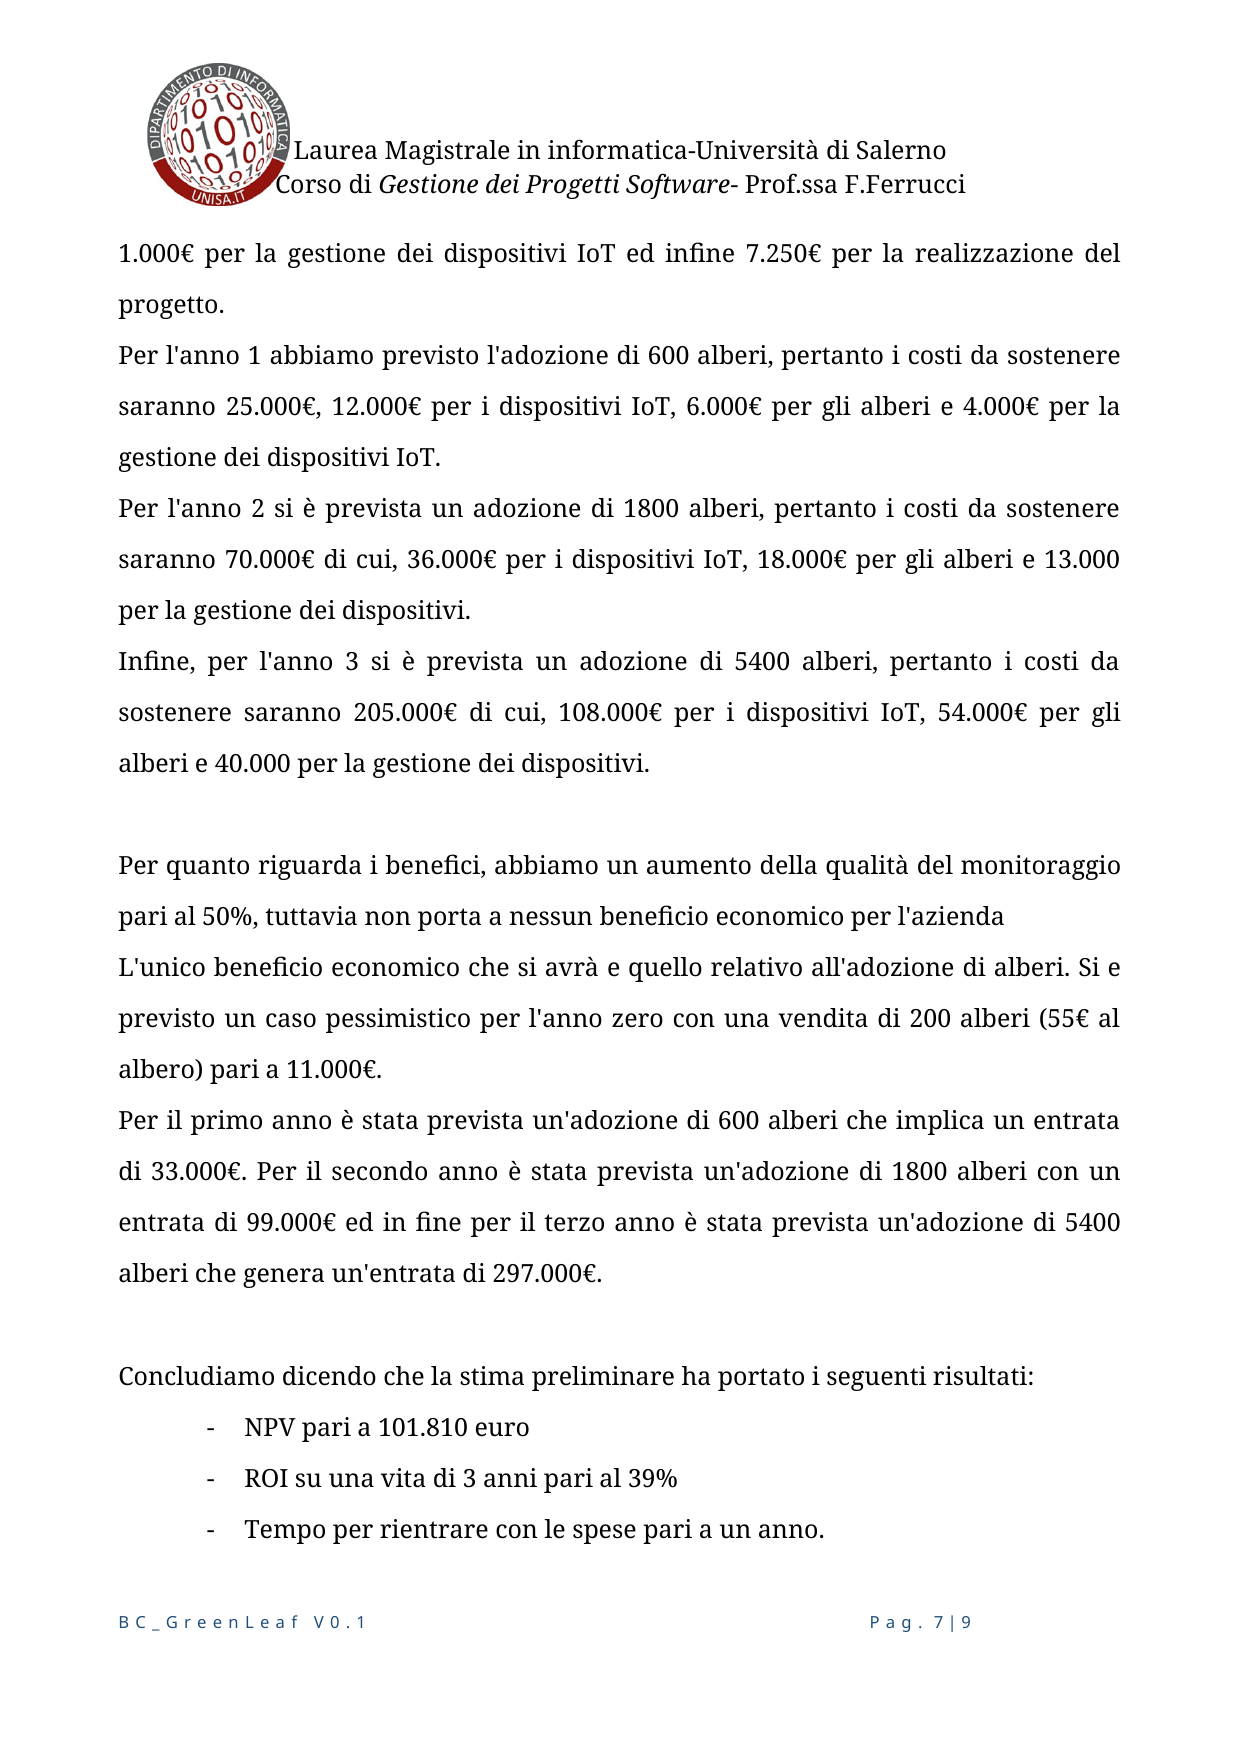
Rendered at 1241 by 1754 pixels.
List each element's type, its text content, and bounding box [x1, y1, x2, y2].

text Per l'anno 2 si è prevista un adozione di 1800 alberi, pertanto i costi da sostenere saranno 70.000€ di cui, 36.000€ per i dispositivi IoT, 18.000€ per gli alberi e 13.000 per la gestione dei dispositivi. [118, 490, 1122, 627]
list NPV pari a 101.810 euro [207, 1409, 1122, 1443]
list ROI su una vita di 3 anni pari al 39% [207, 1460, 1122, 1494]
picture [147, 63, 290, 206]
text L'unico beneficio economico che si avrà e quello relativo all'adozione di alberi. Si e previsto un caso pessimistico per l'anno zero con una vendita di 200 alberi (55€ al albero) pari a 11.000€. [118, 950, 1122, 1086]
text Infine, per l'anno 3 si è prevista un adozione di 5400 alberi, pertanto i costi da sostenere saranno 205.000€ di cui, 108.000€ per i dispositivi IoT, 54.000€ per gli alberi e 40.000 per la gestione dei dispositivi. [118, 643, 1122, 780]
text Per il primo anno è stata prevista un'adozione di 600 alberi che implica un entrata di 33.000€. Per il secondo anno è stata prevista un'adozione di 1800 alberi con un entrata di 99.000€ ed in fine per il terzo anno è stata prevista un'adozione di 5400 alberi che genera un'entrata di 297.000€. [118, 1103, 1122, 1290]
text Per quanto riguarda i benefici, abbiamo un aumento della qualità del monitoraggio pari al 50%, tuttavia non porta a nessun beneficio economico per l'azienda [118, 848, 1122, 933]
list Tempo per rientrare con le spese pari a un anno. [207, 1511, 1122, 1545]
text Per l'anno 1 abbiamo previsto l'adozione di 600 alberi, pertanto i costi da sostenere saranno 25.000€, 12.000€ per i dispositivi IoT, 6.000€ per gli alberi e 4.000€ per la gestione dei dispositivi IoT. [118, 337, 1122, 473]
text Concludiamo dicendo che la stima preliminare ha portato i seguenti risultati: [118, 1358, 1122, 1392]
